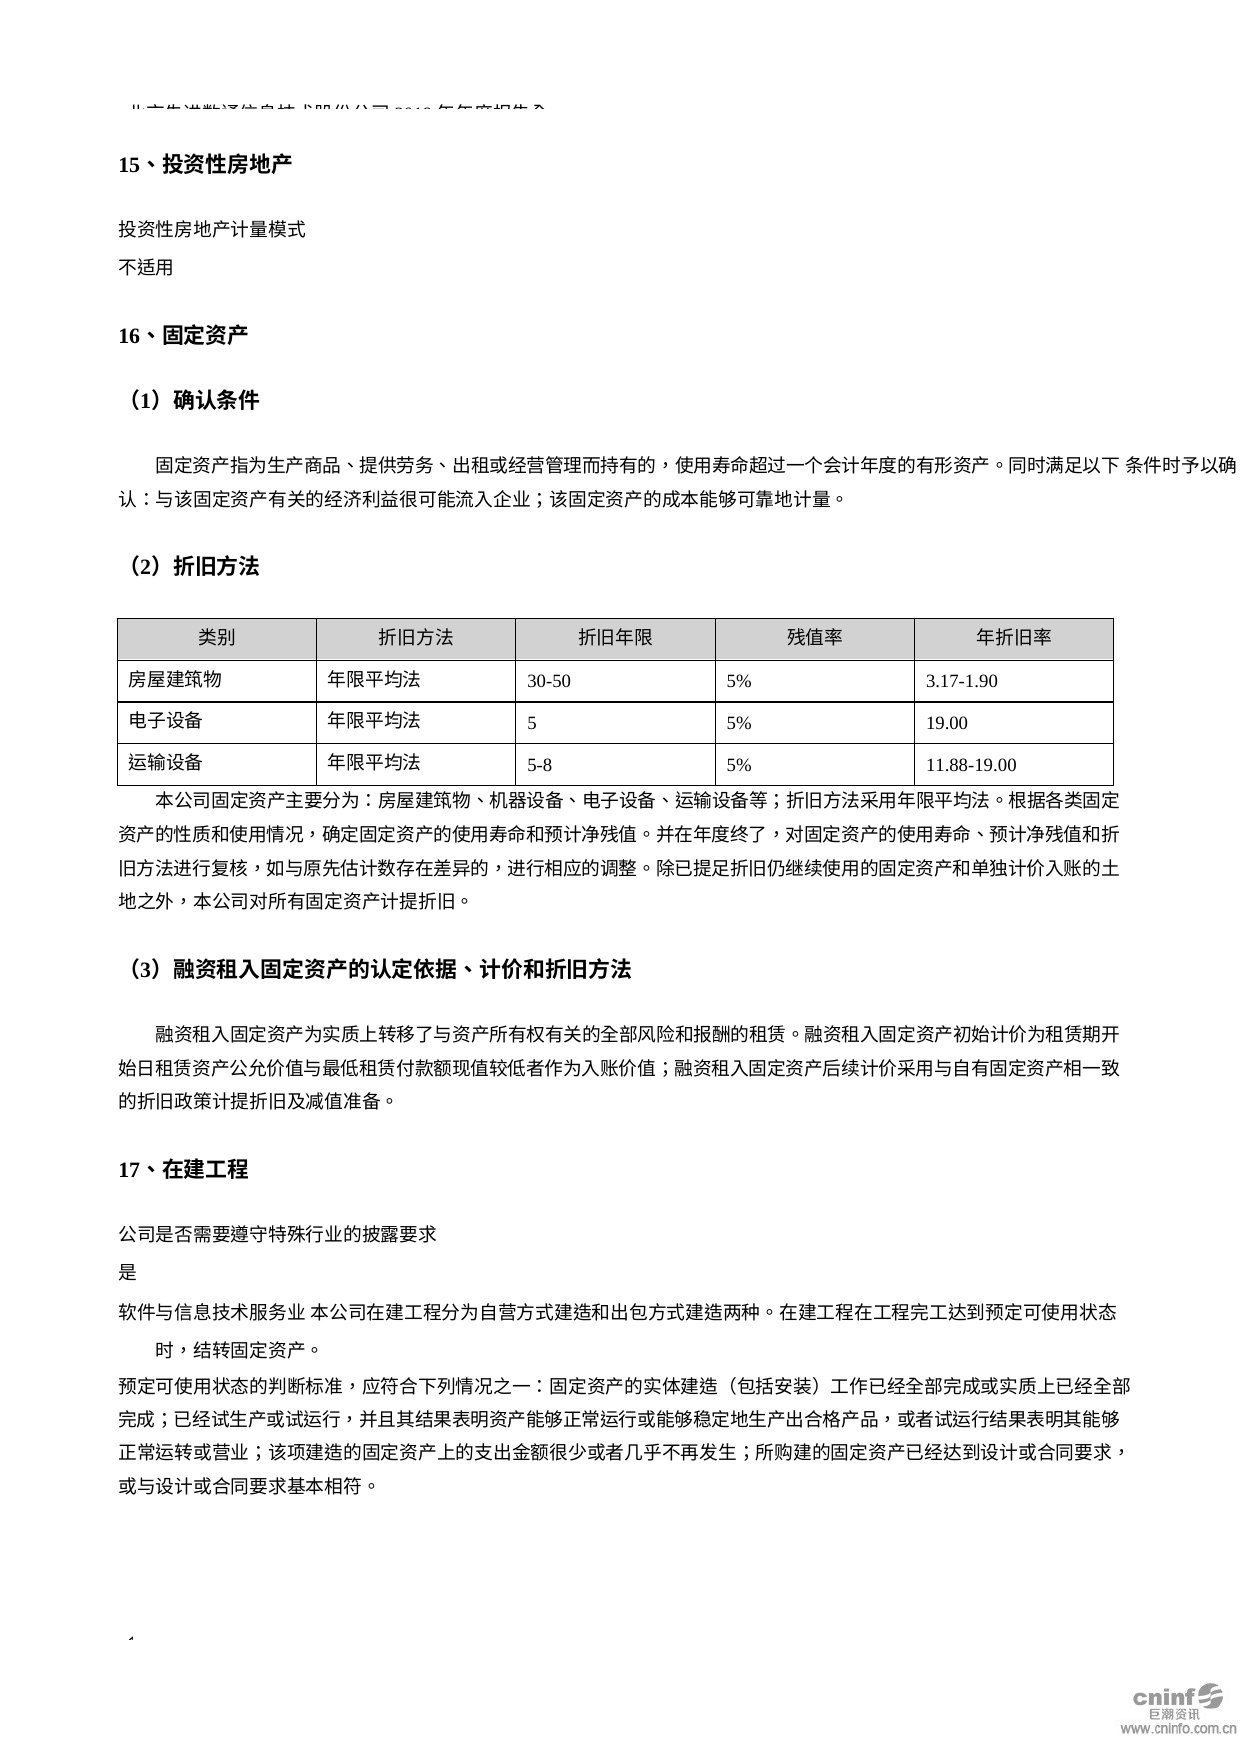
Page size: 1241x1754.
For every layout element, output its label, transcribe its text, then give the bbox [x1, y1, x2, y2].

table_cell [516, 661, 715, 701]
text 公司是否需要遵守特殊行业的披露要求 是 [118, 1221, 439, 1284]
subtitle 17、在建工程 [118, 1154, 1240, 1183]
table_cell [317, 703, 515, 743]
picture [1115, 1680, 1240, 1737]
subtitle 16、固定资产 [118, 321, 1240, 350]
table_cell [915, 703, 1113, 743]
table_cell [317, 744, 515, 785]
subtitle （1）确认条件 [118, 385, 1240, 415]
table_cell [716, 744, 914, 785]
text 投资性房地产计量模式 不适用 [118, 217, 308, 280]
text 固定资产指为生产商品、提供劳务、出租或经营管理而持有的，使用寿命超过一个会计年度的有形资产。同时满足以下 条件时予以确认：与该固定资产有关的经济利益很可能流入企业；该固定资产的成本能够可靠地计量。 [118, 453, 1240, 512]
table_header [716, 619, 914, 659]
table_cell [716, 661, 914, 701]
text 融资租入固定资产为实质上转移了与资产所有权有关的全部风险和报酬的租赁。融资租入固定资产初始计价为租赁期开 始日租赁资产公允价值与最低租赁付款额现值较低者作为入账价值；融资租入固定资产后续计价采用与自有固定资产相一致 的折旧政策计提折旧及减值准备。 [118, 1022, 1122, 1114]
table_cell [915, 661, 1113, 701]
text 软件与信息技术服务业 本公司在建工程分为自营方式建造和出包方式建造两种。在建工程在工程完工达到预定可使用状态时，结转固定资产。 [118, 1300, 1133, 1363]
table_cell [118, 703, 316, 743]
text 本公司固定资产主要分为：房屋建筑物、机器设备、电子设备、运输设备等；折旧方法采用年限平均法。根据各类固定 资产的性质和使用情况，确定固定资产的使用寿命和预计净残值。并在年度终了，对固定资产的使用寿命、预计净残值和折 旧方法进行复核，如与原先估计数存在差异的，进行相应的调整。除已提足折旧仍继续使用的固定资产和单独计价入账的土 地之外，本公司对所有固定资产计提折旧。 [118, 787, 1122, 914]
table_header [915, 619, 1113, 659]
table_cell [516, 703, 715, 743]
subtitle （2）折旧方法 [118, 551, 1240, 581]
subtitle 15、投资性房地产 [118, 149, 1240, 179]
subtitle （3）融资租入固定资产的认定依据、计价和折旧方法 [118, 954, 1240, 984]
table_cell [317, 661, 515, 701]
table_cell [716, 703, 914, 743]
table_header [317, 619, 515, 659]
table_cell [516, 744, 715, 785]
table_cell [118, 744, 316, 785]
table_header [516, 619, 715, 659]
text 完成；已经试生产或试运行，并且其结果表明资产能够正常运行或能够稳定地生产出合格产品，或者试运行结果表明其能够 正常运转或营业；该项建造的固定资产上的支出金额很少或者几乎不再发生；所购建的固定资产已经达到设计或合同要求， 或与设计或合同要求基本相符。 [118, 1406, 1133, 1498]
text 预定可使用状态的判断标准，应符合下列情况之一：固定资产的实体建造（包括安装）工作已经全部完成或实质上已经全部 [118, 1375, 1240, 1398]
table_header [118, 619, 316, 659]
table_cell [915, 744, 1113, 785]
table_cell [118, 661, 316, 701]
